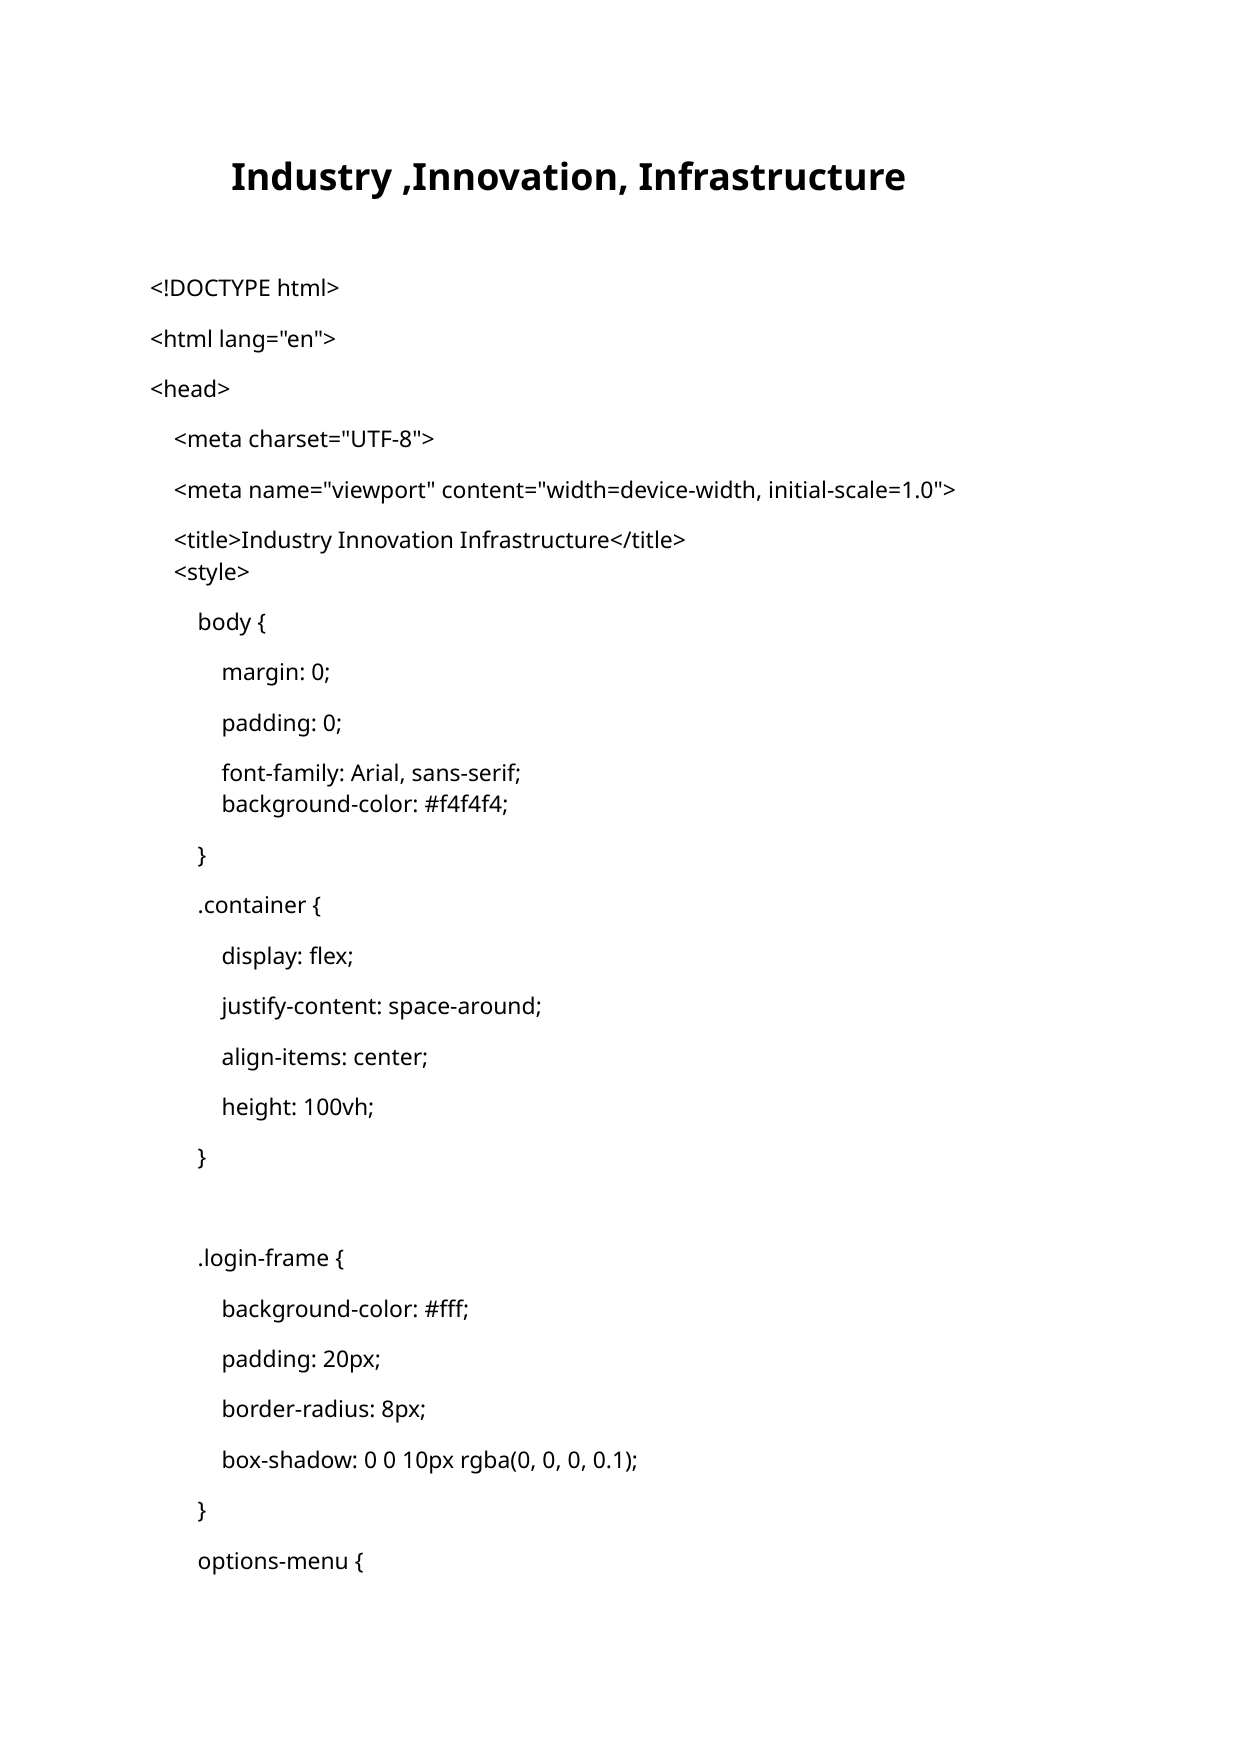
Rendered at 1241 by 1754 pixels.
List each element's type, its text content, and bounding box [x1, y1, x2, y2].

text } [150, 1494, 1090, 1526]
text <head> [150, 373, 1090, 404]
text <!DOCTYPE html> [150, 272, 1090, 303]
text border-radius: 8px; [150, 1393, 1090, 1425]
text <meta charset="UTF-8"> [150, 423, 1090, 455]
text padding: 20px; [150, 1343, 1090, 1374]
text } [150, 839, 1090, 870]
text <html lang="en"> [150, 323, 1090, 354]
text box-shadow: 0 0 10px rgba(0, 0, 0, 0.1); [150, 1444, 1090, 1475]
text options-menu { [150, 1545, 1090, 1576]
text } [150, 1141, 1090, 1173]
text margin: 0; [150, 656, 1090, 688]
text Industry ,Innovation, Infrastructure [150, 150, 1090, 201]
text .login-frame { [150, 1242, 1090, 1273]
text <style> [150, 556, 1090, 587]
text <meta name="viewport" content="width=device-width, initial-scale=1.0"> [150, 474, 1090, 505]
text font-family: Arial, sans-serif; [150, 757, 1090, 788]
text height: 100vh; [150, 1091, 1090, 1122]
text .container { [150, 889, 1090, 921]
text background-color: #fff; [150, 1293, 1090, 1324]
text align-items: center; [150, 1041, 1090, 1072]
text <title>Industry Innovation Infrastructure</title> [150, 524, 1090, 556]
text padding: 0; [150, 707, 1090, 738]
text body { [150, 606, 1090, 637]
text justify-content: space-around; [150, 990, 1090, 1021]
text display: flex; [150, 940, 1090, 971]
text background-color: #f4f4f4; [150, 788, 1090, 820]
